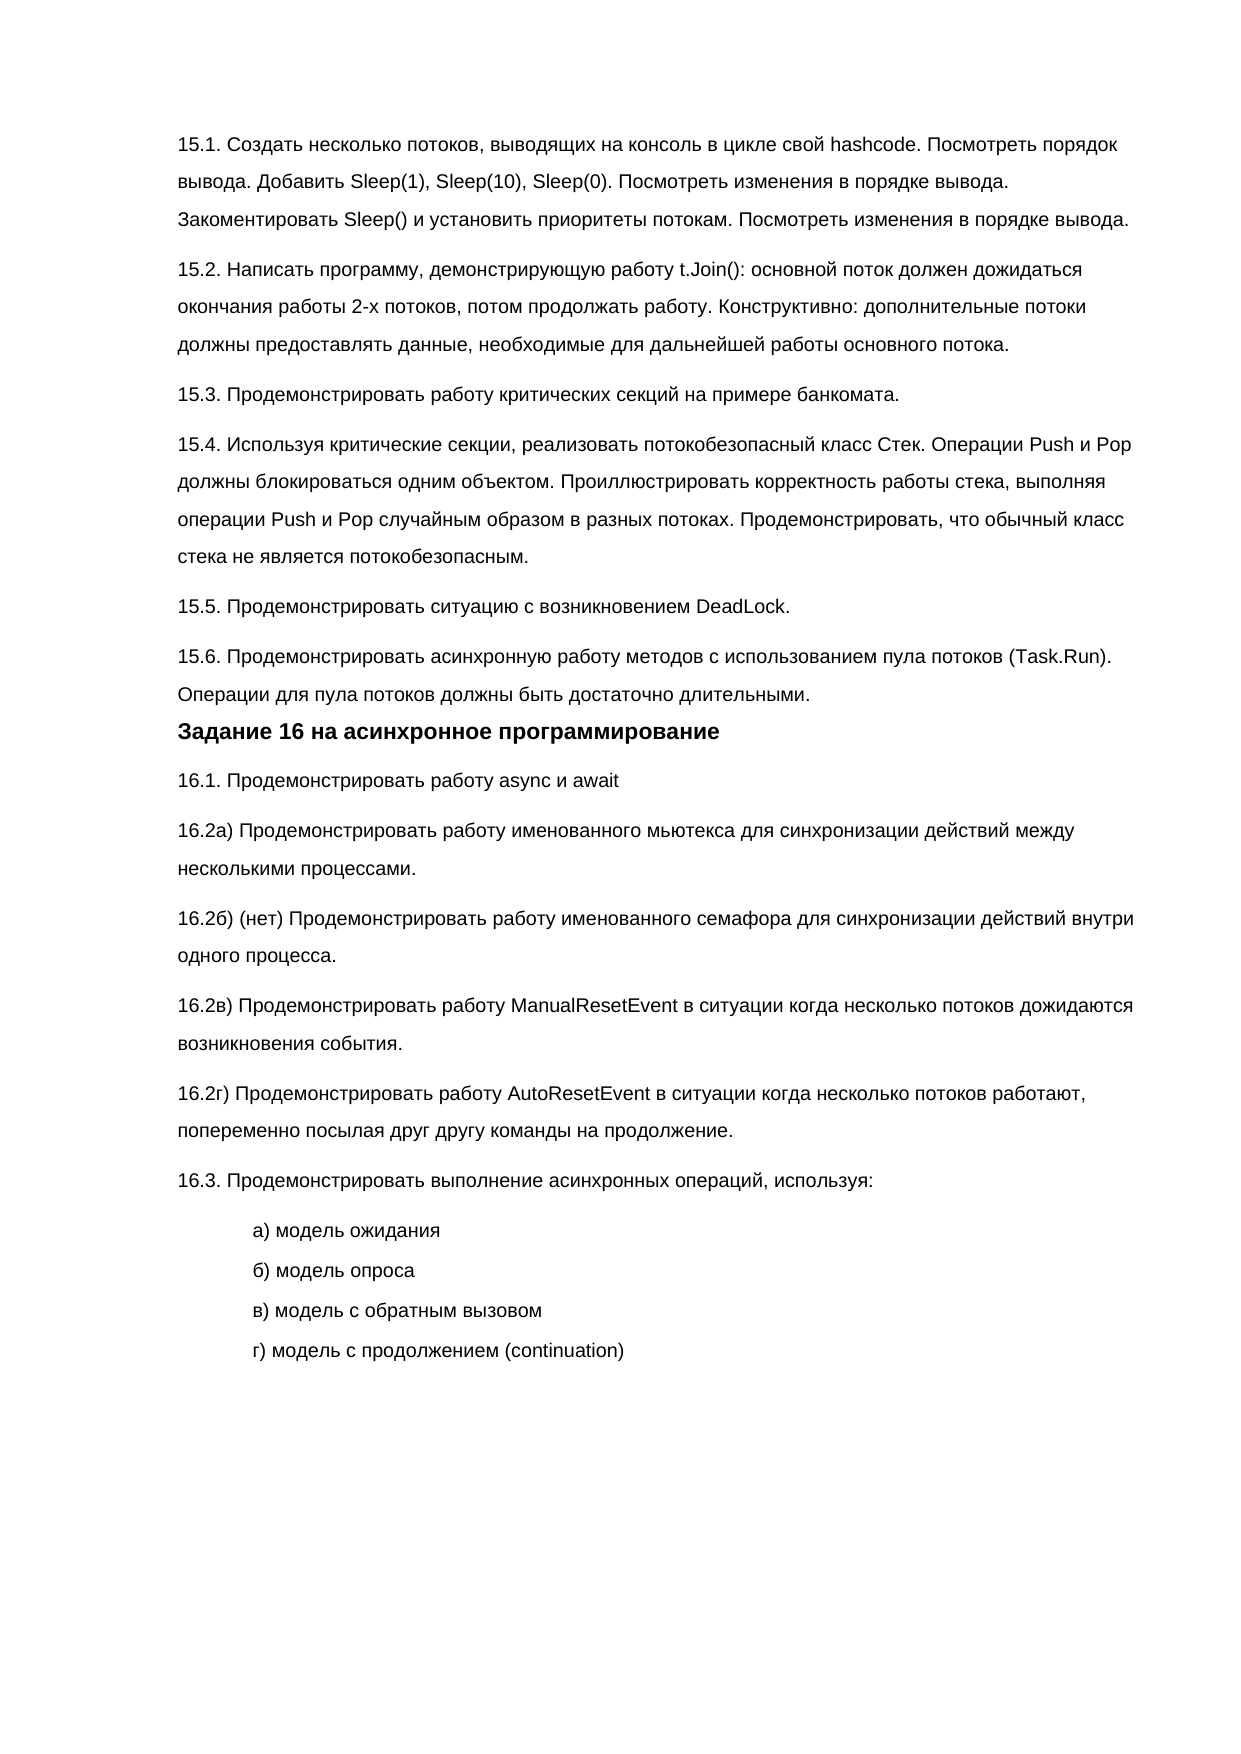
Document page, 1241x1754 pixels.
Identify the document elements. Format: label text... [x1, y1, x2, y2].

text г) модель с продолжением (continuation) [252, 1324, 1152, 1362]
text 16.2г) Продемонстрировать работу AutoResetEvent в ситуации когда несколько потоков работают, попеременно посылая друг другу команды на продолжение. [177, 1067, 1152, 1142]
text 15.2. Написать программу, демонстрирующую работу t.Join(): основной поток должен дожидаться окончания работы 2-х потоков, потом продолжать работу. Конструктивно: дополнительные потоки должны предоставлять данные, необходимые для дальнейшей работы основного потока. [177, 243, 1152, 356]
text 15.4. Используя критические секции, реализовать потокобезопасный класс Стек. Операции Push и Pop должны блокироваться одним объектом. Проиллюстрировать корректность работы стека, выполняя операции Push и Pop случайным образом в разных потоках. Продемонстрировать, что обычный класс стека не является потокобезопасным. [177, 418, 1152, 568]
text 15.1. Создать несколько потоков, выводящих на консоль в цикле свой hashcode. Посмотреть порядок вывода. Добавить Sleep(1), Sleep(10), Sleep(0). Посмотреть изменения в порядке вывода. Закоментировать Sleep() и установить приоритеты потокам. Посмотреть изменения в порядке вывода. [177, 118, 1152, 231]
text 15.6. Продемонстрировать асинхронную работу методов с использованием пула потоков (Task.Run). Операции для пула потоков должны быть достаточно длительными. [177, 631, 1152, 706]
text 16.2в) Продемонстрировать работу ManualResetEvent в ситуации когда несколько потоков дожидаются возникновения события. [177, 979, 1152, 1054]
text в) модель с обратным вызовом [252, 1284, 1152, 1322]
text 15.5. Продемонстрировать ситуацию с возникновением DeadLock. [177, 581, 1152, 618]
text а) модель ожидания [252, 1204, 1152, 1242]
text 16.3. Продемонстрировать выполнение асинхронных операций, используя: [177, 1154, 1152, 1192]
text б) модель опроса [252, 1244, 1152, 1282]
text 16.1. Продемонстрировать работу async и await [177, 754, 1152, 792]
text 16.2б) (нет) Продемонстрировать работу именованного семафора для синхронизации действий внутри одного процесса. [177, 892, 1152, 967]
text 16.2а) Продемонстрировать работу именованного мьютекса для синхронизации действий между несколькими процессами. [177, 804, 1152, 879]
text Задание 16 на асинхронное программирование [177, 718, 1152, 744]
text 15.3. Продемонстрировать работу критических секций на примере банкомата. [177, 368, 1152, 406]
